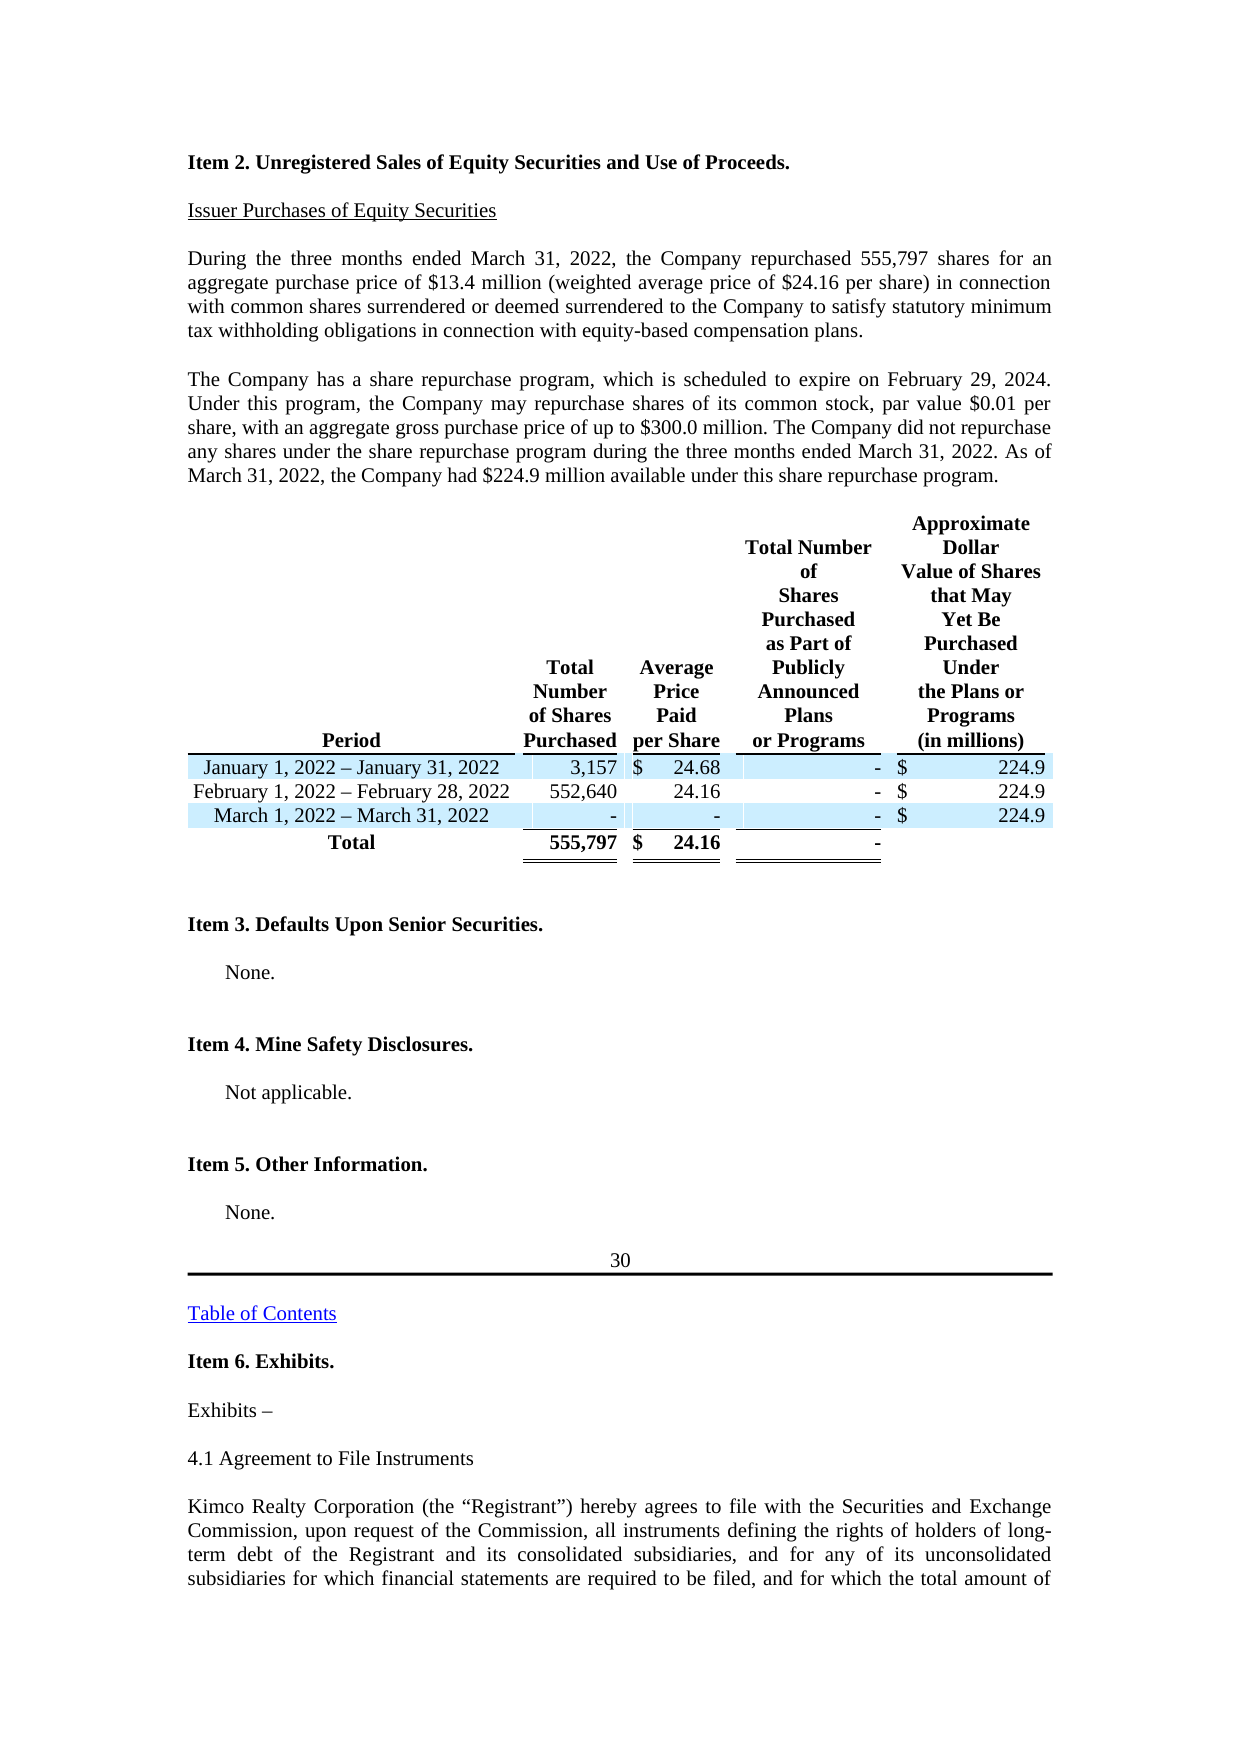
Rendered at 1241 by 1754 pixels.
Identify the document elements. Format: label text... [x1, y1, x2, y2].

text Issuer Purchases of Equity Securities [187, 198, 1053, 222]
text Item 5. Other Information. [187, 1152, 1053, 1176]
text During the three months ended March 31, 2022, the Company repurchased 555,797 shares for an aggregate purchase price of $13.4 million (weighted average price of $24.16 per share) in connection with common shares surrendered or deemed surrendered to the Company to satisfy statutory minimum tax withholding obligations in connection with equity-based compensation plans. [187, 246, 1053, 342]
text Item 6. Exhibits. [187, 1349, 1053, 1373]
text Item 2. Unregistered Sales of Equity Securities and Use of Proceeds. [187, 150, 1053, 174]
text Table of Contents [187, 1301, 1053, 1325]
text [187, 1494, 1053, 1590]
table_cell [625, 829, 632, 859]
text Item 4. Mine Safety Disclosures. [187, 1032, 1053, 1056]
text 30 [187, 1248, 1053, 1272]
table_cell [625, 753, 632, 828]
text Item 3. Defaults Upon Senior Securities. [187, 912, 1053, 936]
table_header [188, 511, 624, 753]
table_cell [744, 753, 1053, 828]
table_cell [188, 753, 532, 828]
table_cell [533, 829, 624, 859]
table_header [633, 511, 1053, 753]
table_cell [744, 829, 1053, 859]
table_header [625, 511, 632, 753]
text Not applicable. [187, 1080, 1053, 1104]
text The Company has a share repurchase program, which is scheduled to expire on February 29, 2024. Under this program, the Company may repurchase shares of its common stock, par value $0.01 per share, with an aggregate gross purchase price of up to $300.0 million. The Company did not repurchase any shares under the share repurchase program during the three months ended March 31, 2022. As of March 31, 2022, the Company had $224.9 million available under this share repurchase program. [187, 367, 1053, 487]
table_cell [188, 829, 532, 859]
text None. [187, 1200, 1053, 1224]
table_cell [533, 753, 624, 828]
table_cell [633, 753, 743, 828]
text 4.1 Agreement to File Instruments [187, 1446, 1053, 1470]
text Exhibits – [187, 1397, 1053, 1422]
text None. [187, 960, 1053, 984]
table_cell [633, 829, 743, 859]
